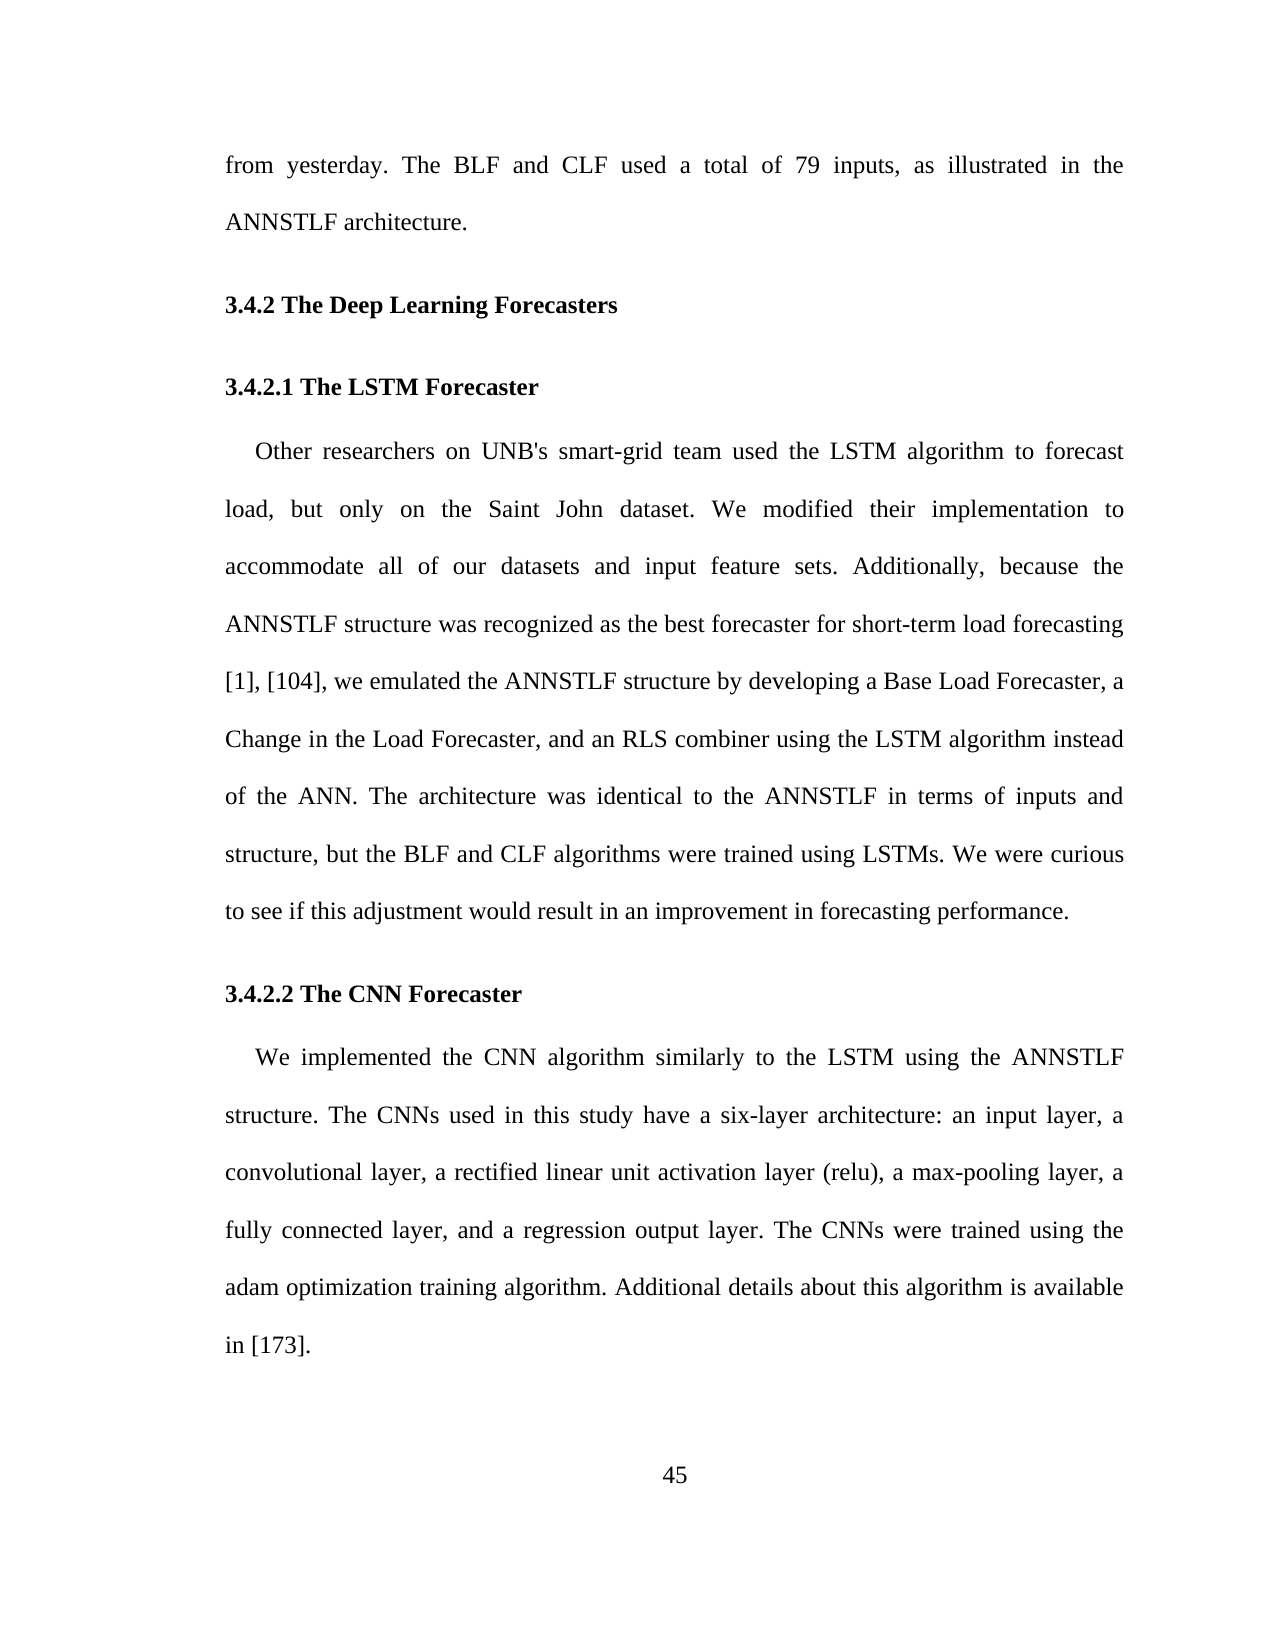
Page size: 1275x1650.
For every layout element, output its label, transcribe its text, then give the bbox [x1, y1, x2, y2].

text We implemented the CNN algorithm similarly to the LSTM using the ANNSTLF structure. The CNNs used in this study have a six-layer architecture: an input layer, a convolutional layer, a rectified linear unit activation layer (relu), a max-pooling layer, a fully connected layer, and a regression output layer. The CNNs were trained using the adam optimization training algorithm. Additional details about this algorithm is available in [173]. [225, 1042, 1125, 1359]
subtitle 3.4.2.1 The LSTM Forecaster [225, 372, 1125, 401]
text Other researchers on UNB's smart-grid team used the LSTM algorithm to forecast load, but only on the Saint John dataset. We modified their implementation to accommodate all of our datasets and input feature sets. Additionally, because the ANNSTLF structure was recognized as the best forecaster for short-term load forecasting [1], [104], we emulated the ANNSTLF structure by developing a Base Load Forecaster, a Change in the Load Forecaster, and an RLS combiner using the LSTM algorithm instead of the ANN. The architecture was identical to the ANNSTLF in terms of inputs and structure, but the BLF and CLF algorithms were trained using LSTMs. We were curious to see if this adjustment would result in an improvement in forecasting performance. [225, 436, 1125, 925]
subtitle 3.4.2 The Deep Learning Forecasters [225, 290, 1125, 319]
subtitle 3.4.2.2 The CNN Forecaster [225, 979, 1125, 1007]
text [225, 150, 1125, 236]
